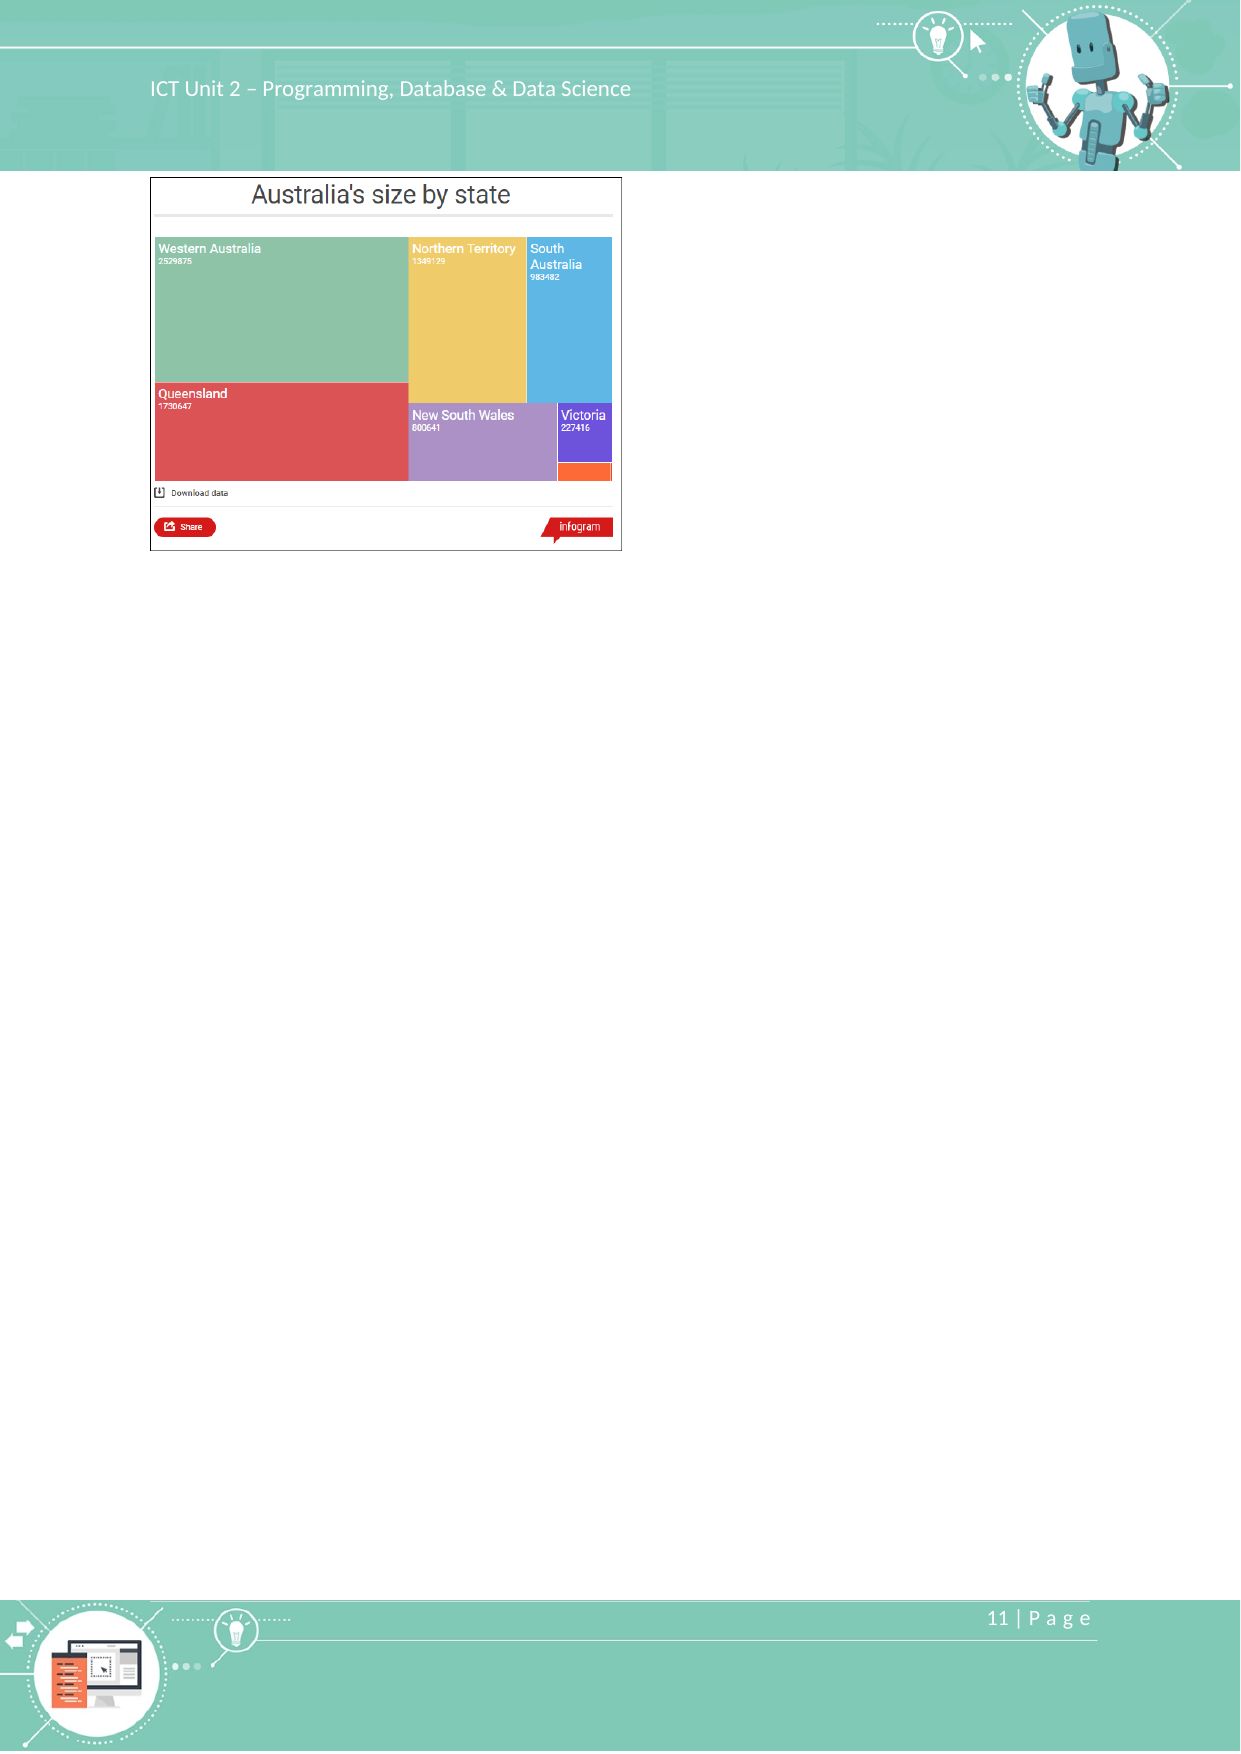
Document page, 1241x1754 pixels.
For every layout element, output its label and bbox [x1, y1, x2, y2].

picture [0, 0, 1241, 171]
picture [150, 177, 622, 551]
picture [0, 1600, 1241, 1751]
